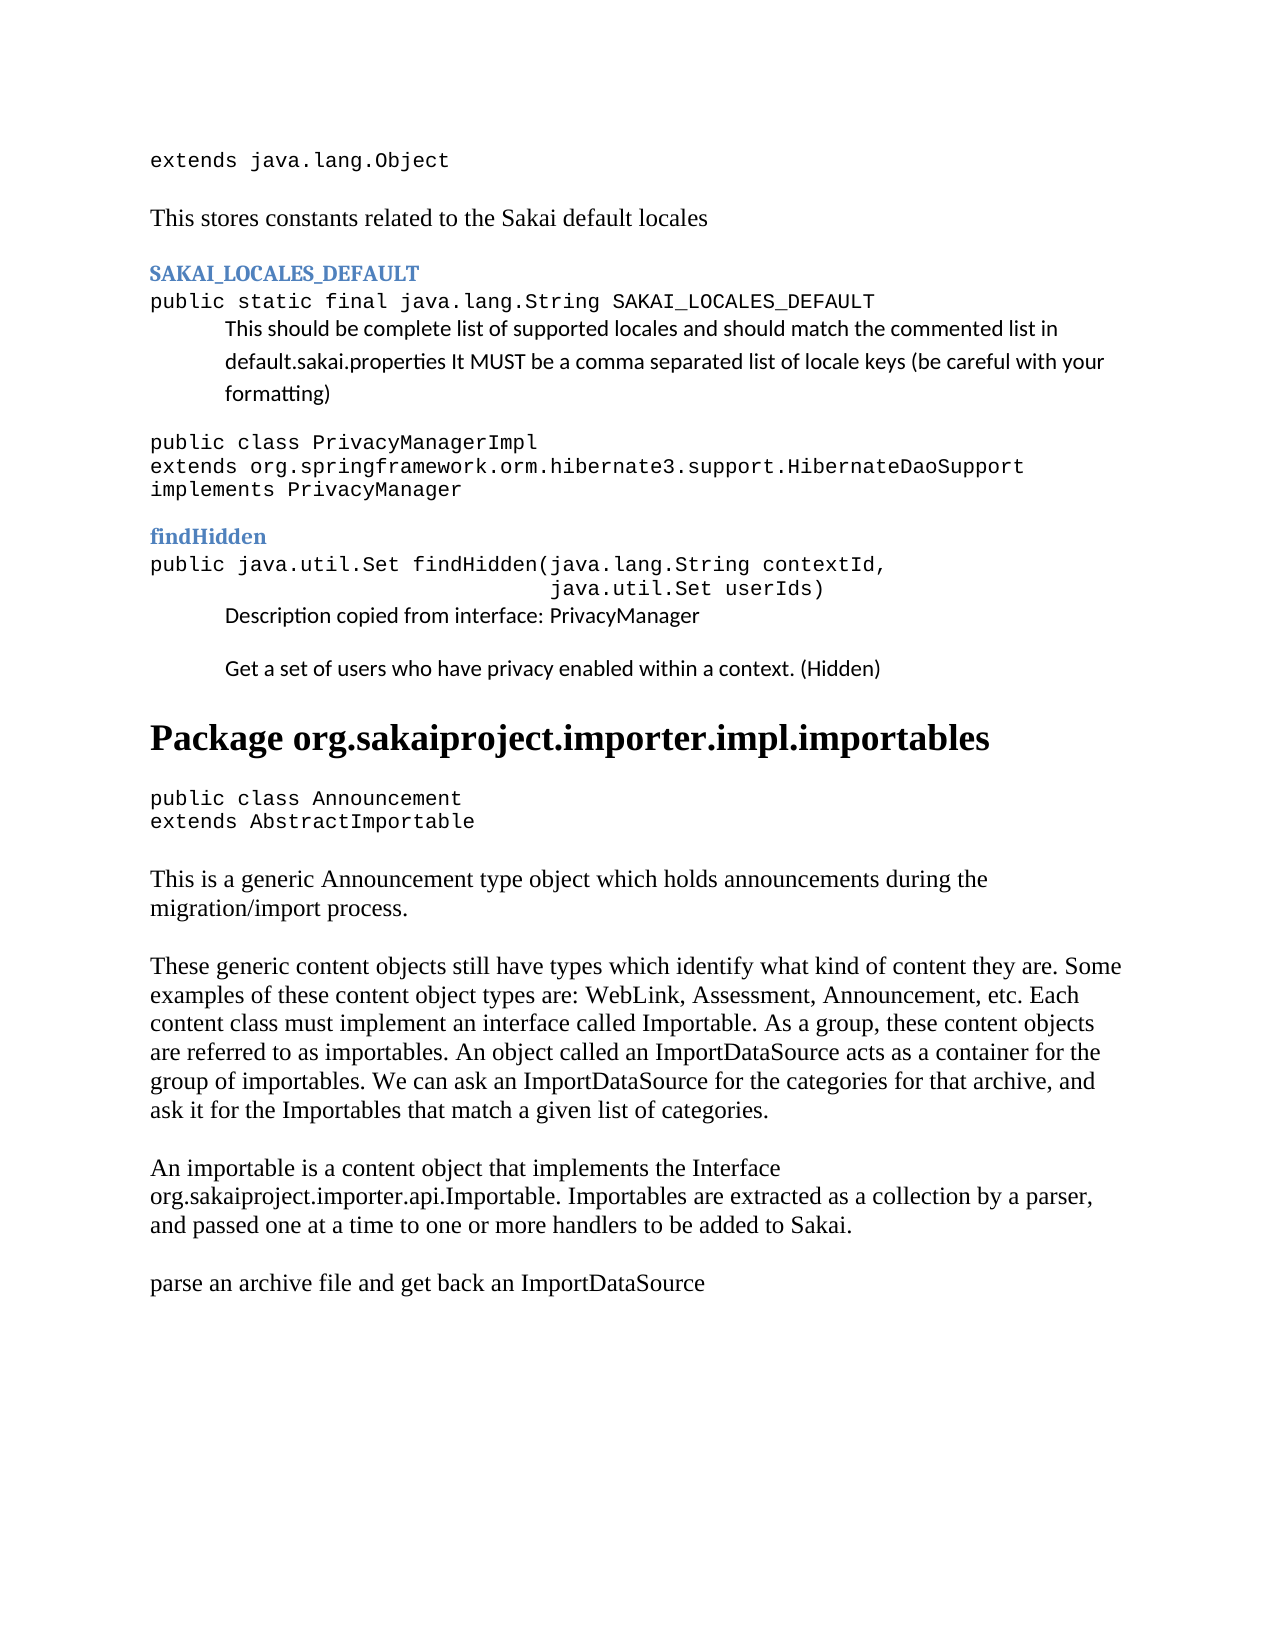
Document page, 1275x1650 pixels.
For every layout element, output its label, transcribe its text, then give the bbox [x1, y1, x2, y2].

text extends AbstractImportable [150, 812, 1125, 835]
text public class Announcement [150, 788, 1125, 812]
text These generic content objects still have types which identify what kind of content they are. Some examples of these content object types are: WebLink, Assessment, Announcement, etc. Each content class must implement an interface called Importable. As a group, these content objects are referred to as importables. An object called an ImportDataSource acts as a container for the group of importables. We can ask an ImportDataSource for the categories for that archive, and ask it for the Importables that match a given list of categories. [150, 951, 1125, 1123]
subtitle findHidden [150, 524, 1125, 550]
text public java.util.Set findHidden(java.lang.String contextId, [150, 554, 1125, 578]
text Get a set of users who have privacy enabled within a context. (Hidden) [225, 654, 1125, 682]
subtitle Package org.sakaiproject.importer.impl.importables [150, 716, 1125, 759]
text An importable is a content object that implements the Interface org.sakaiproject.importer.api.Importable. Importables are extracted as a collection by a parser, and passed one at a time to one or more handlers to be added to Sakai. [150, 1153, 1125, 1239]
text parse an archive file and get back an ImportDataSource [150, 1268, 1125, 1297]
text implements PrivacyManager [150, 479, 1125, 503]
text Description copied from interface: PrivacyManager [225, 601, 1125, 629]
text java.util.Set userIds) [150, 578, 1125, 601]
text public static final java.lang.String SAKAI_LOCALES_DEFAULT [150, 291, 1125, 314]
text This should be complete list of supported locales and should match the commented list in default.sakai.properties It MUST be a comma separated list of locale keys (be careful with your formatting) [225, 314, 1125, 407]
text extends java.lang.Object [150, 150, 1125, 174]
text extends org.springframework.orm.hibernate3.support.HibernateDaoSupport [150, 456, 1125, 479]
text This is a generic Announcement type object which holds announcements during the migration/import process. [150, 864, 1125, 922]
text This stores constants related to the Sakai default locales [150, 203, 1125, 232]
subtitle SAKAI_LOCALES_DEFAULT [150, 261, 1125, 287]
text public class PrivacyManagerImpl [150, 432, 1125, 456]
